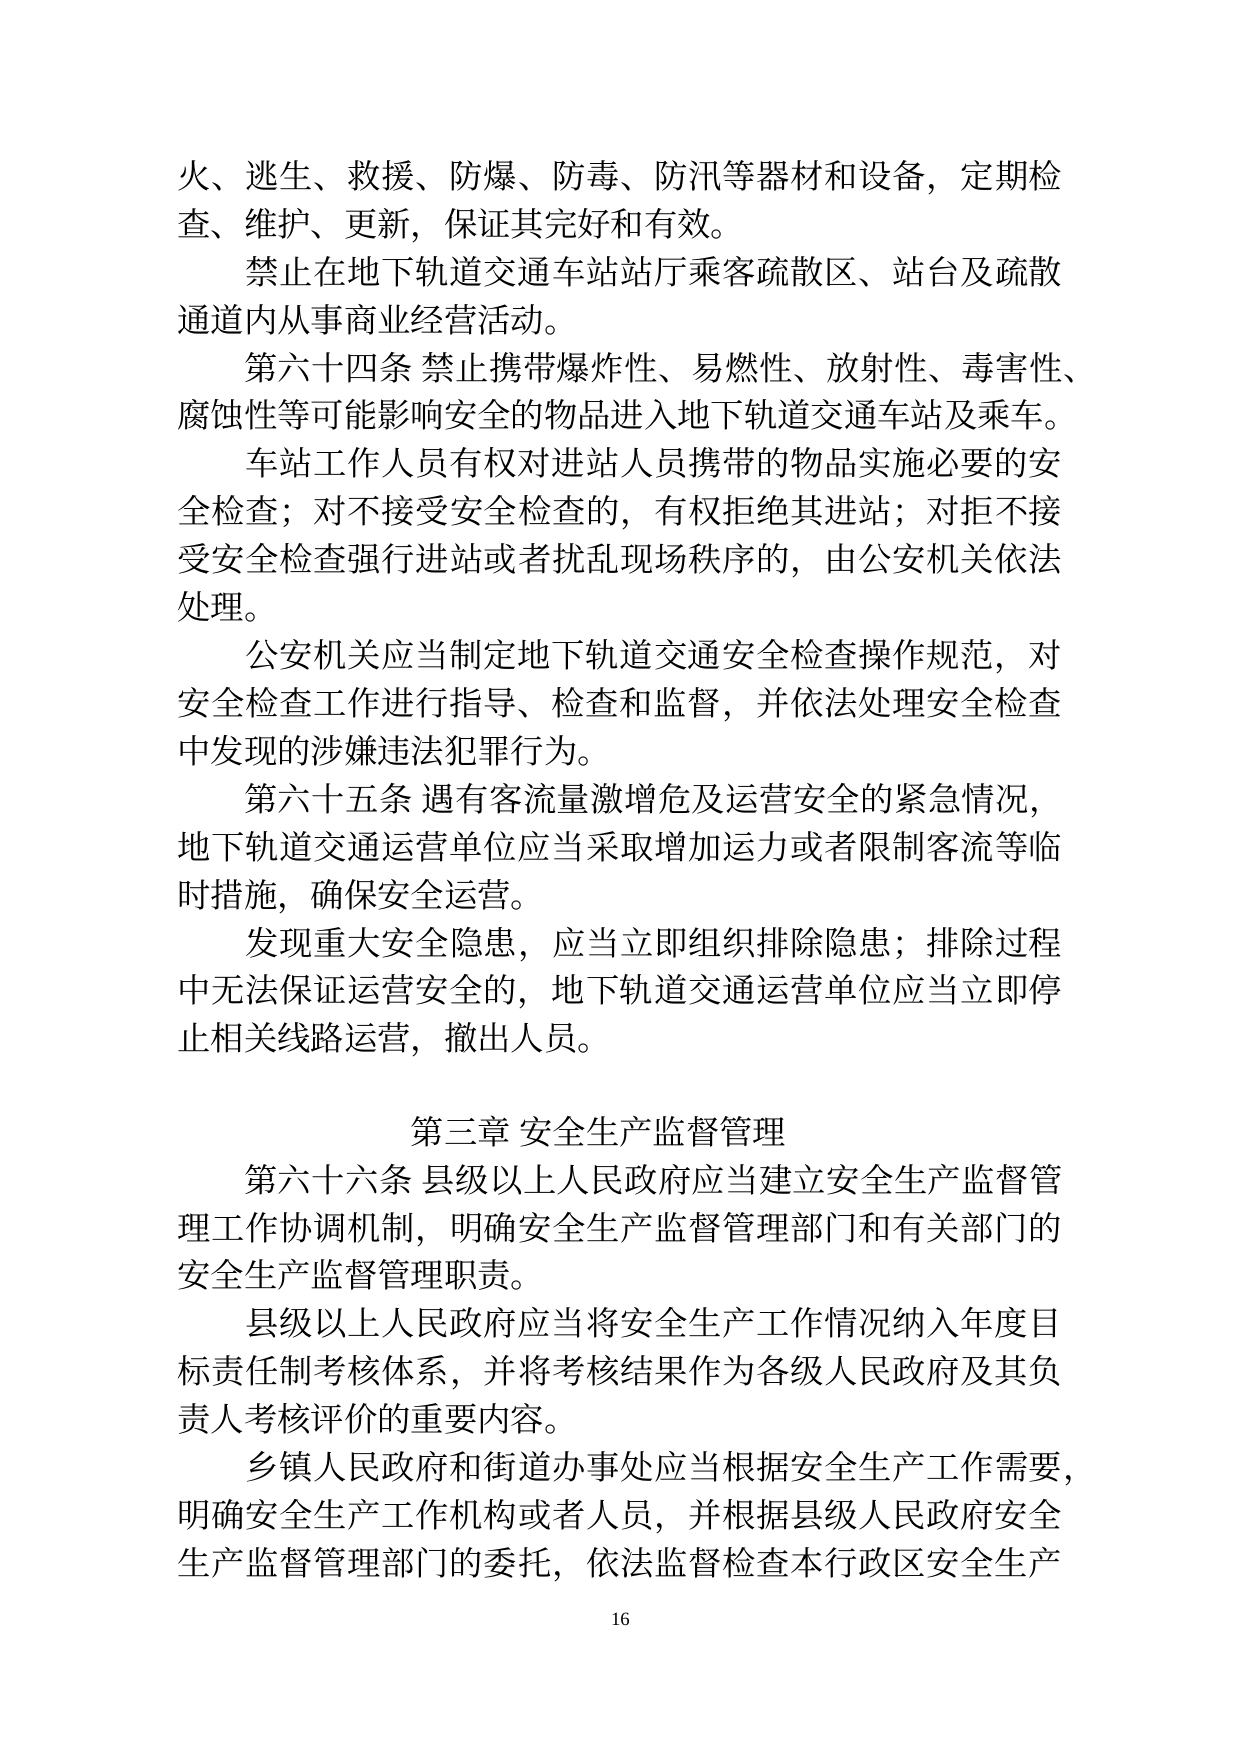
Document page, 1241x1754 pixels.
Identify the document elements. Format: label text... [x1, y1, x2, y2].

text 县级以上人民政府应当将安全生产工作情况纳入年度目标责任制考核体系，并将考核结果作为各级人民政府及其负责人考核评价的重要内容。 [177, 1297, 1063, 1441]
text 第三章 安全生产监督管理 [177, 1106, 1063, 1154]
text 发现重大安全隐患，应当立即组织排除隐患；排除过程中无法保证运营安全的，地下轨道交通运营单位应当立即停止相关线路运营，撤出人员。 [177, 917, 1063, 1060]
text 禁止在地下轨道交通车站站厅乘客疏散区、站台及疏散通道内从事商业经营活动。 [177, 246, 1063, 342]
text 公安机关应当制定地下轨道交通安全检查操作规范，对安全检查工作进行指导、检查和监督，并依法处理安全检查中发现的涉嫌违法犯罪行为。 [177, 629, 1063, 773]
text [177, 1441, 1063, 1585]
text 第六十五条 遇有客流量激增危及运营安全的紧急情况，地下轨道交通运营单位应当采取增加运力或者限制客流等临时措施，确保安全运营。 [177, 773, 1063, 917]
text 车站工作人员有权对进站人员携带的物品实施必要的安全检查；对不接受安全检查的，有权拒绝其进站；对拒不接受安全检查强行进站或者扰乱现场秩序的，由公安机关依法处理。 [177, 437, 1063, 629]
text 第六十四条 禁止携带爆炸性、易燃性、放射性、毒害性、腐蚀性等可能影响安全的物品进入地下轨道交通车站及乘车。 [177, 342, 1063, 437]
text 第六十六条 县级以上人民政府应当建立安全生产监督管理工作协调机制，明确安全生产监督管理部门和有关部门的安全生产监督管理职责。 [177, 1154, 1063, 1297]
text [177, 150, 1063, 246]
